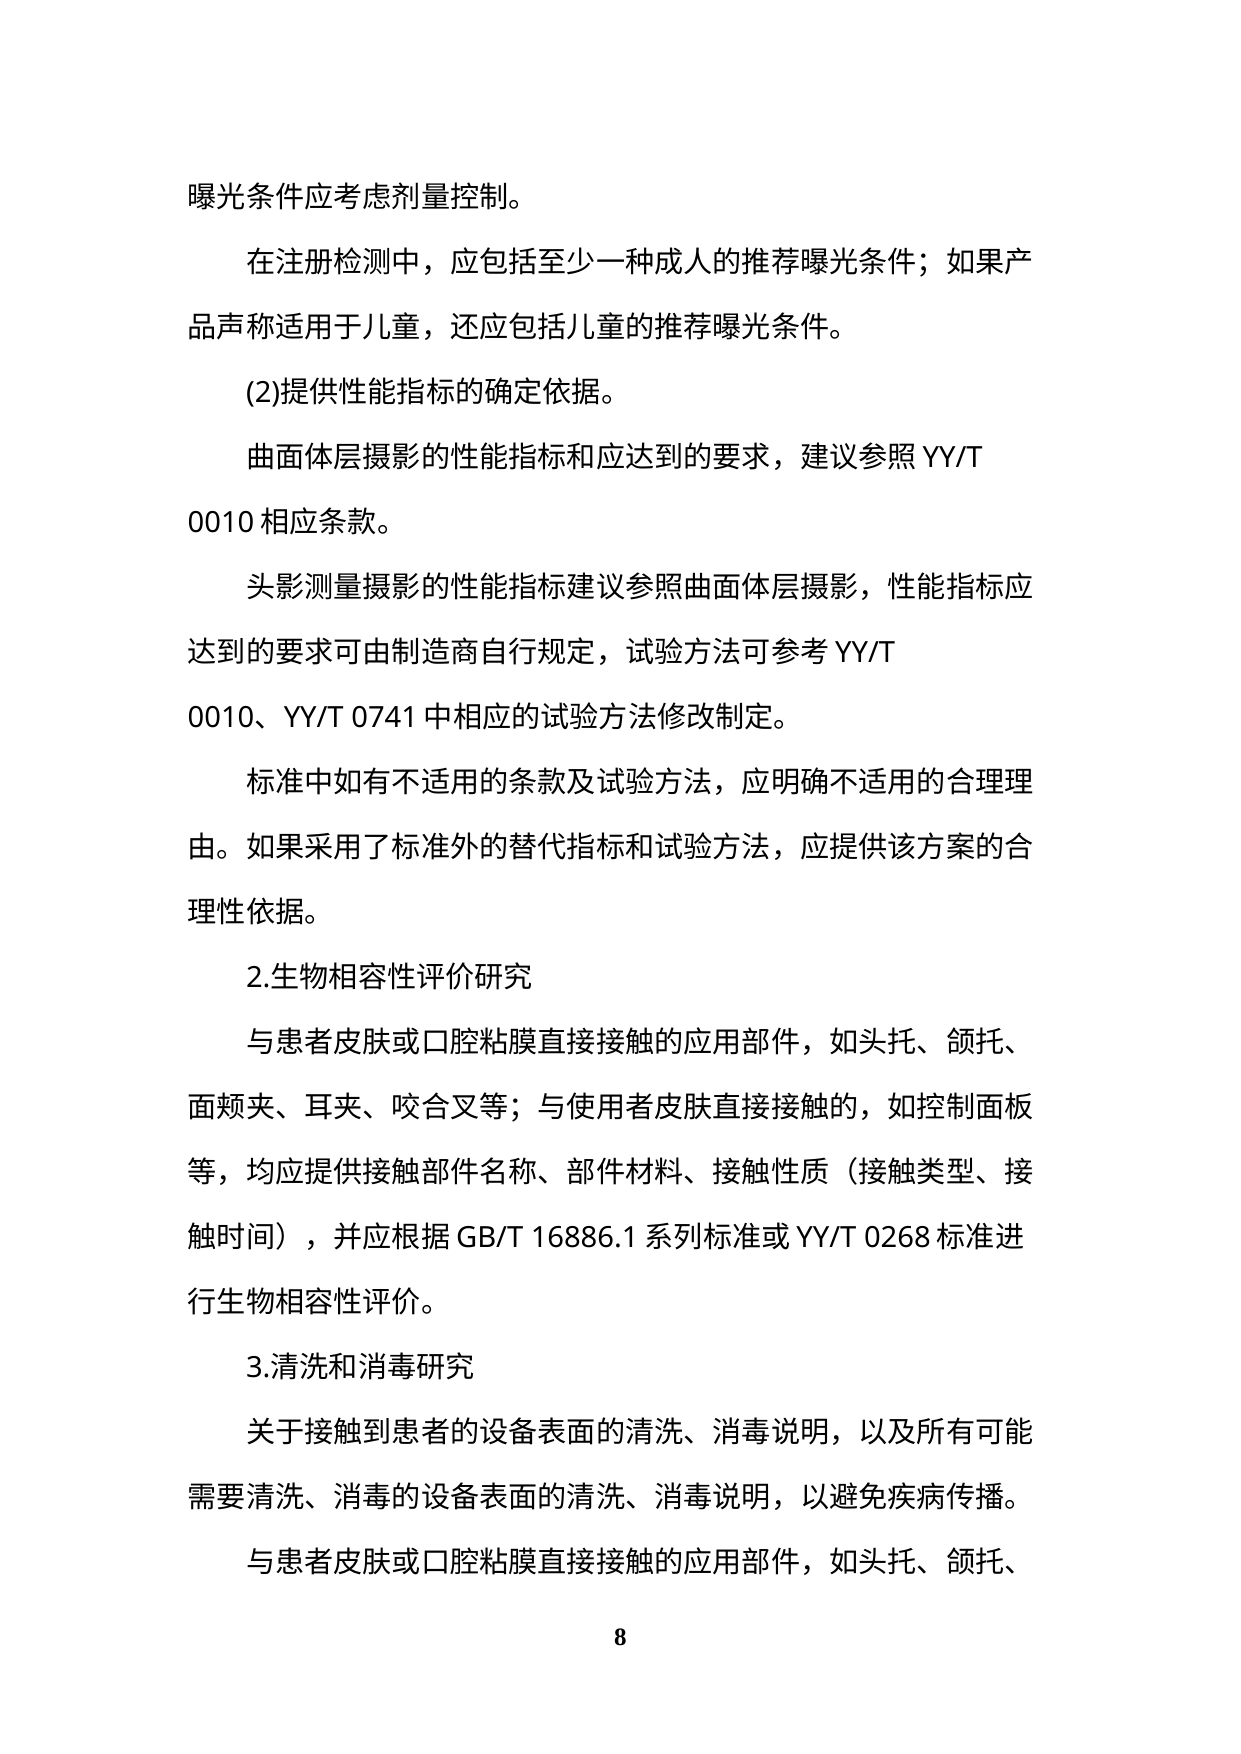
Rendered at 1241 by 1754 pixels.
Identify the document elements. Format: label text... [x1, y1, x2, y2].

text 2.生物相容性评价研究 [187, 942, 1053, 1007]
text 头影测量摄影的性能指标建议参照曲面体层摄影，性能指标应达到的要求可由制造商自行规定，试验方法可参考YY/T 0010、YY/T 0741中相应的试验方法修改制定。 [187, 552, 1053, 747]
text 在注册检测中，应包括至少一种成人的推荐曝光条件；如果产品声称适用于儿童，还应包括儿童的推荐曝光条件。 [187, 227, 1053, 357]
text 与患者皮肤或口腔粘膜直接接触的应用部件，如头托、颌托、面颊夹、耳夹、咬合叉等；与使用者皮肤直接接触的，如控制面板等，均应提供接触部件名称、部件材料、接触性质（接触类型、接触时间），并应根据GB/T 16886.1系列标准或YY/T 0268标准进行生物相容性评价。 [187, 1007, 1053, 1332]
text (2)提供性能指标的确定依据。 [187, 357, 1053, 422]
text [187, 162, 1053, 227]
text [187, 1527, 1053, 1592]
text 曲面体层摄影的性能指标和应达到的要求，建议参照YY/T 0010相应条款。 [187, 422, 1053, 552]
text 关于接触到患者的设备表面的清洗、消毒说明，以及所有可能需要清洗、消毒的设备表面的清洗、消毒说明，以避免疾病传播。 [187, 1397, 1053, 1527]
text 标准中如有不适用的条款及试验方法，应明确不适用的合理理由。如果采用了标准外的替代指标和试验方法，应提供该方案的合理性依据。 [187, 747, 1053, 942]
text 3.清洗和消毒研究 [187, 1332, 1053, 1397]
